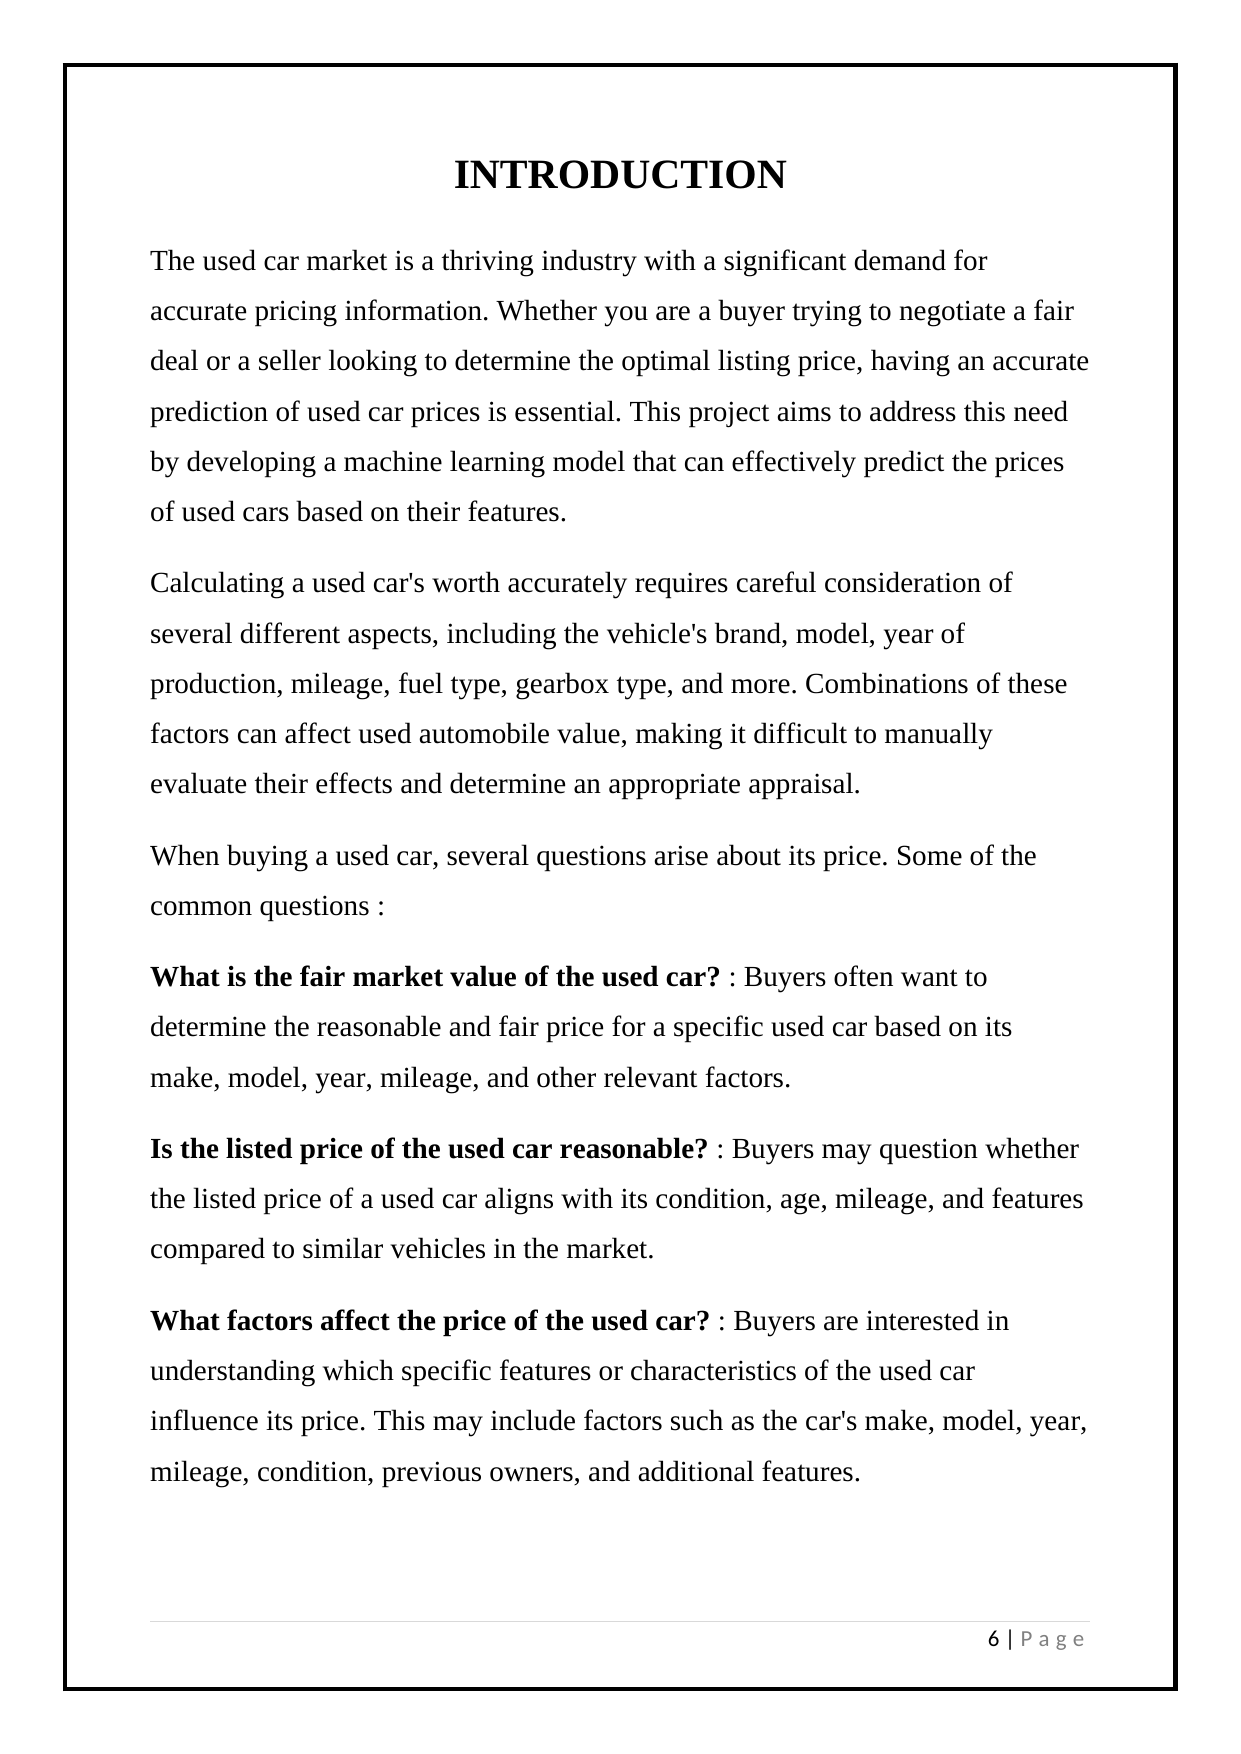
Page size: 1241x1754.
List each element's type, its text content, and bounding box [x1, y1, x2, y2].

text The used car market is a thriving industry with a significant demand for accurate pricing information. Whether you are a buyer trying to negotiate a fair deal or a seller looking to determine the optimal listing price, having an accurate prediction of used car prices is essential. This project aims to address this need by developing a machine learning model that can effectively predict the prices of used cars based on their features. [150, 243, 1090, 528]
text Is the listed price of the used car reasonable? : Buyers may question whether the listed price of a used car aligns with its condition, age, mileage, and features compared to similar vehicles in the market. [150, 1131, 1090, 1265]
text INTRODUCTION [150, 150, 1090, 198]
text What factors affect the price of the used car? : Buyers are interested in understanding which specific features or characteristics of the used car influence its price. This may include factors such as the car's make, model, year, mileage, condition, previous owners, and additional features. [150, 1303, 1090, 1487]
text What is the fair market value of the used car? : Buyers often want to determine the reasonable and fair price for a specific used car based on its make, model, year, mileage, and other relevant factors. [150, 959, 1090, 1093]
text When buying a used car, several questions arise about its price. Some of the common questions : [150, 838, 1090, 922]
text Calculating a used car's worth accurately requires careful consideration of several different aspects, including the vehicle's brand, model, year of production, mileage, fuel type, gearbox type, and more. Combinations of these factors can affect used automobile value, making it difficult to manually evaluate their effects and determine an appropriate appraisal. [150, 565, 1090, 800]
